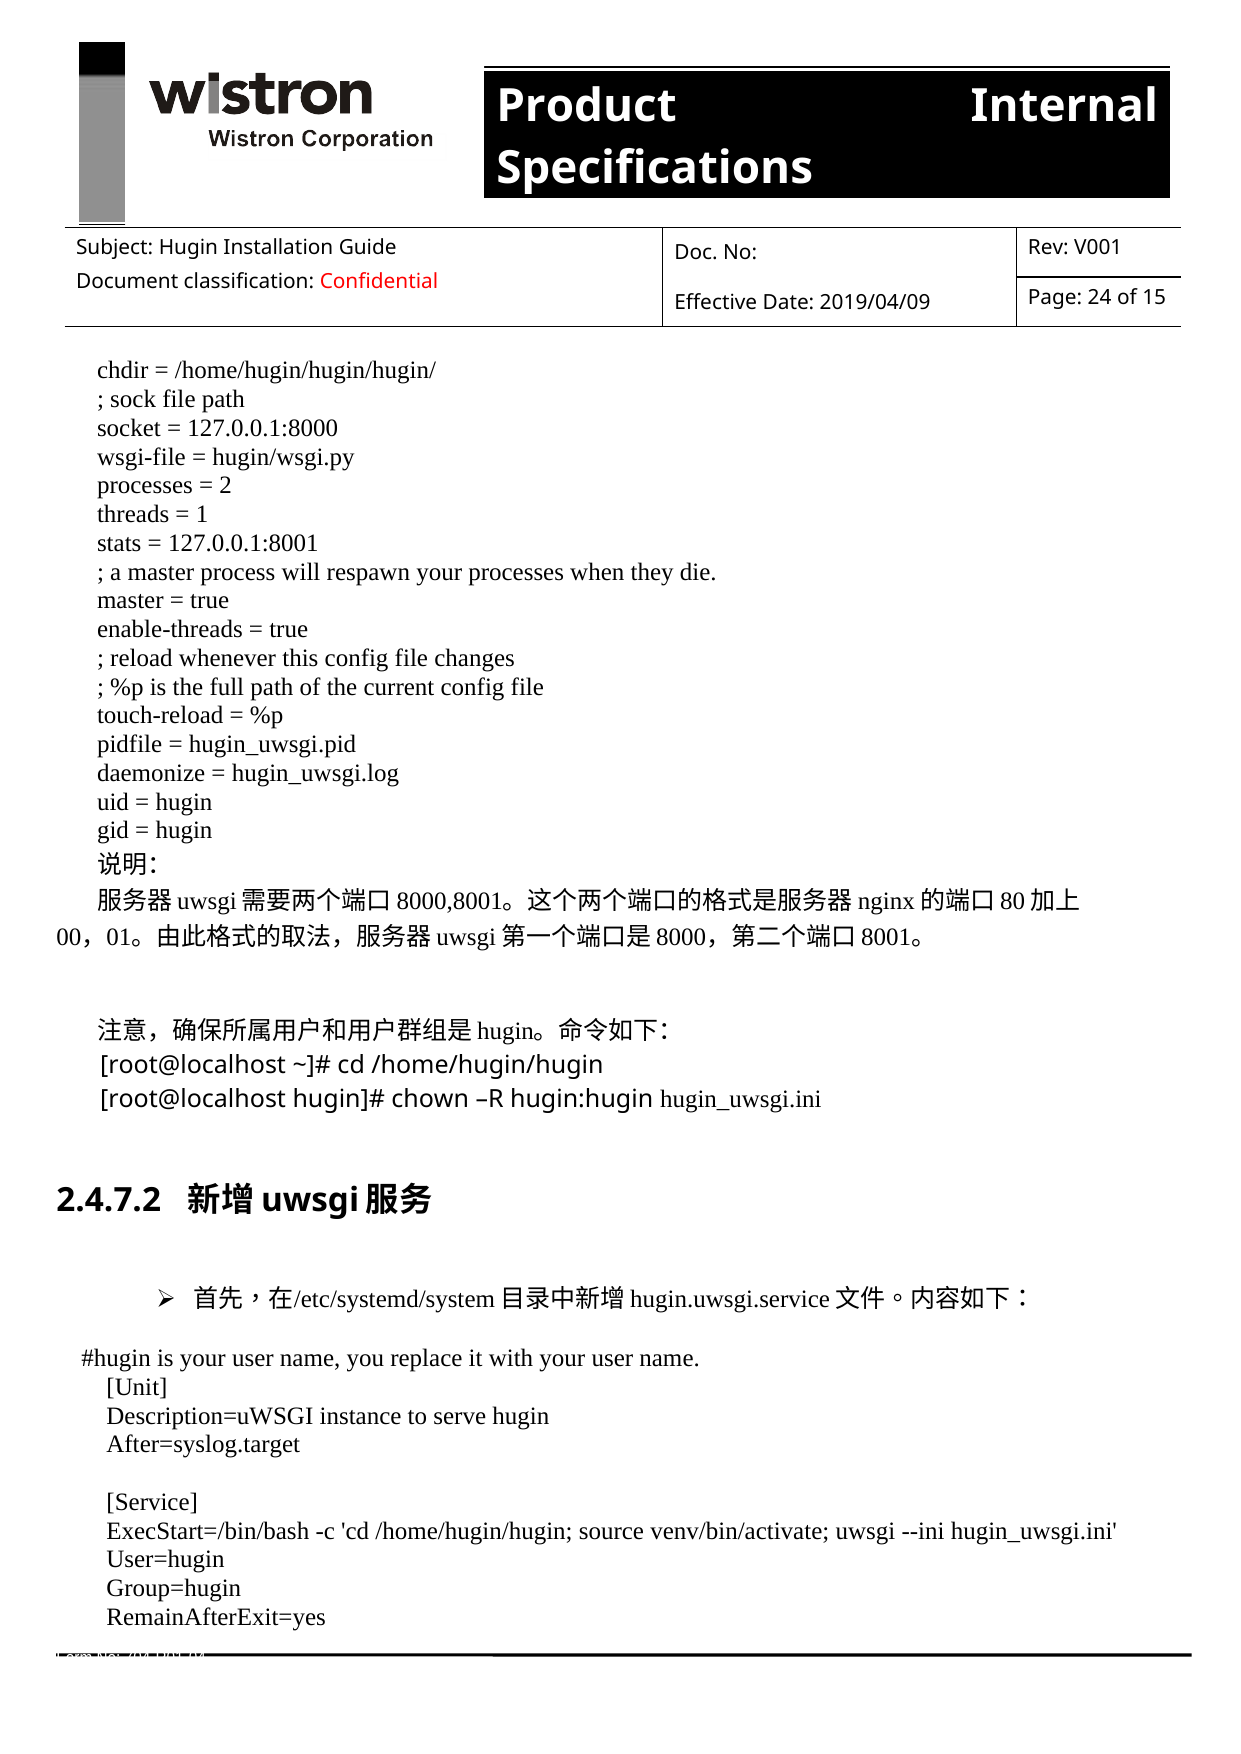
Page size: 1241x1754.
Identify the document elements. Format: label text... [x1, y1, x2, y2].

text Group=hugin [56, 1573, 1181, 1602]
text pidfile = hugin_uwsgi.pid [56, 729, 1181, 758]
text 说明： [56, 844, 1181, 881]
text touch-reload = %p [56, 701, 1181, 729]
text ExecStart=/bin/bash -c 'cd /home/hugin/hugin; source venv/bin/activate; uwsgi --ini hugin_uwsgi.ini' [56, 1516, 1181, 1544]
text enable-threads = true [56, 614, 1181, 643]
text ; a master process will respawn your processes when they die. [56, 557, 1181, 586]
text ; reload whenever this config file changes [56, 643, 1181, 672]
text 服务器uwsgi需要两个端口8000,8001。这个两个端口的格式是服务器nginx的端口80加上00，01。由此格式的取法，服务器uwsgi第一个端口是8000，第二个端口8001。 [56, 881, 1181, 953]
text User=hugin [56, 1544, 1181, 1573]
picture [79, 42, 125, 222]
text After=syslog.target [56, 1429, 1181, 1458]
text ; sock file path [56, 384, 1181, 413]
text wsgi-file = hugin/wsgi.py [56, 442, 1181, 471]
text [root@localhost ~]# cd /home/hugin/hugin [100, 1047, 1181, 1081]
text threads = 1 [56, 499, 1181, 528]
text [Service] [56, 1487, 1181, 1516]
list 首先，在/etc/systemd/system目录中新增hugin.uwsgi.service文件。内容如下： [156, 1278, 1181, 1314]
text [root@localhost hugin]# chown –R hugin:hugin hugin_uwsgi.ini [100, 1081, 1181, 1115]
text processes = 2 [56, 471, 1181, 499]
text Description=uWSGI instance to serve hugin [56, 1401, 1181, 1429]
text #hugin is your user name, you replace it with your user name. [56, 1343, 1181, 1372]
text uid = hugin [56, 787, 1181, 816]
text daemonize = hugin_uwsgi.log [56, 758, 1181, 787]
subtitle 新增uwsgi服务 [56, 1172, 1181, 1221]
text ; %p is the full path of the current config file [56, 672, 1181, 701]
text master = true [56, 586, 1181, 614]
text gid = hugin [56, 816, 1181, 844]
text RemainAfterExit=yes [56, 1602, 1181, 1631]
text chdir = /home/hugin/hugin/hugin/ [56, 356, 1181, 384]
text socket = 127.0.0.1:8000 [56, 413, 1181, 442]
text [Unit] [56, 1372, 1181, 1401]
text stats = 127.0.0.1:8001 [56, 528, 1181, 557]
text 注意，确保所属用户和用户群组是hugin。命令如下： [56, 1011, 1181, 1047]
